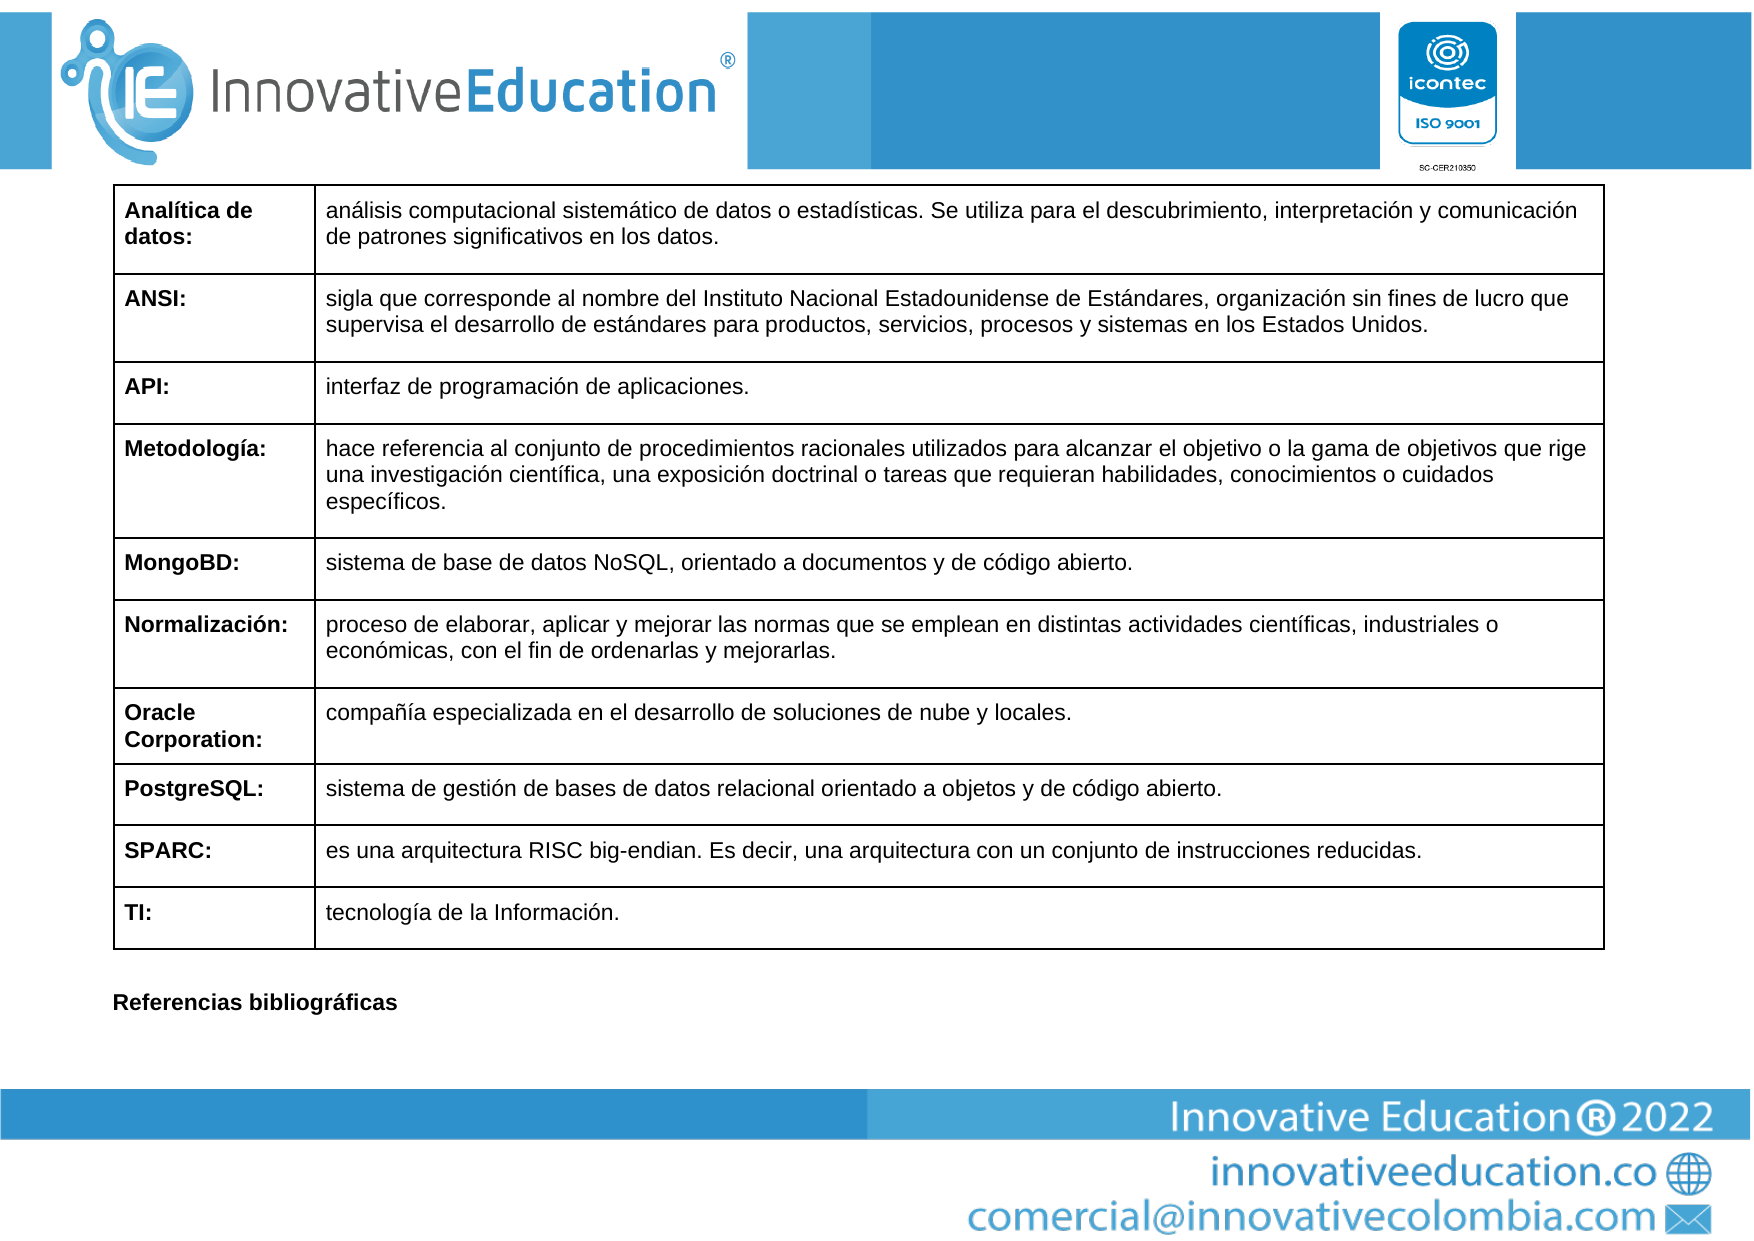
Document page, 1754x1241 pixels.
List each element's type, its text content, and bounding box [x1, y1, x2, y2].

picture [0, 1087, 1751, 1241]
table_cell Normalización: [115, 601, 314, 687]
picture [1395, 20, 1500, 173]
table_cell hace referencia al conjunto de procedimientos racionales utilizados para alcanzar el objetivo o la gama de objetivos que rige una investigación científica, una exposición doctrinal o tareas que requieran habilidades, conocimientos o cuidados específicos. [316, 425, 1603, 537]
table_cell Metodología: [115, 425, 314, 537]
table_cell Analítica de datos: [115, 186, 314, 272]
table_cell ANSI: [115, 275, 314, 361]
table_cell Oracle Corporation: [115, 689, 314, 762]
table_cell tecnología de la Información. [316, 888, 1603, 948]
table_cell sigla que corresponde al nombre del Instituto Nacional Estadounidense de Estándares, organización sin fines de lucro que supervisa el desarrollo de estándares para productos, servicios, procesos y sistemas en los Estados Unidos. [316, 275, 1603, 361]
table_cell interfaz de programación de aplicaciones. [316, 363, 1603, 422]
table_cell sistema de base de datos NoSQL, orientado a documentos y de código abierto. [316, 539, 1603, 599]
table_cell proceso de elaborar, aplicar y mejorar las normas que se emplean en distintas actividades científicas, industriales o económicas, con el fin de ordenarlas y mejorarlas. [316, 601, 1603, 687]
table_cell MongoBD: [115, 539, 314, 599]
table_cell API: [115, 363, 314, 422]
picture [0, 0, 1752, 185]
table_cell sistema de gestión de bases de datos relacional orientado a objetos y de código abierto. [316, 765, 1603, 824]
text Referencias bibliográficas [112, 989, 1641, 1015]
table_cell es una arquitectura RISC big-endian. Es decir, una arquitectura con un conjunto de instrucciones reducidas. [316, 826, 1603, 886]
table_cell SPARC: [115, 826, 314, 886]
table_cell TI: [115, 888, 314, 948]
table_cell análisis computacional sistemático de datos o estadísticas. Se utiliza para el descubrimiento, interpretación y comunicación de patrones significativos en los datos. [316, 186, 1603, 272]
table_cell compañía especializada en el desarrollo de soluciones de nube y locales. [316, 689, 1603, 762]
table_cell PostgreSQL: [115, 765, 314, 824]
